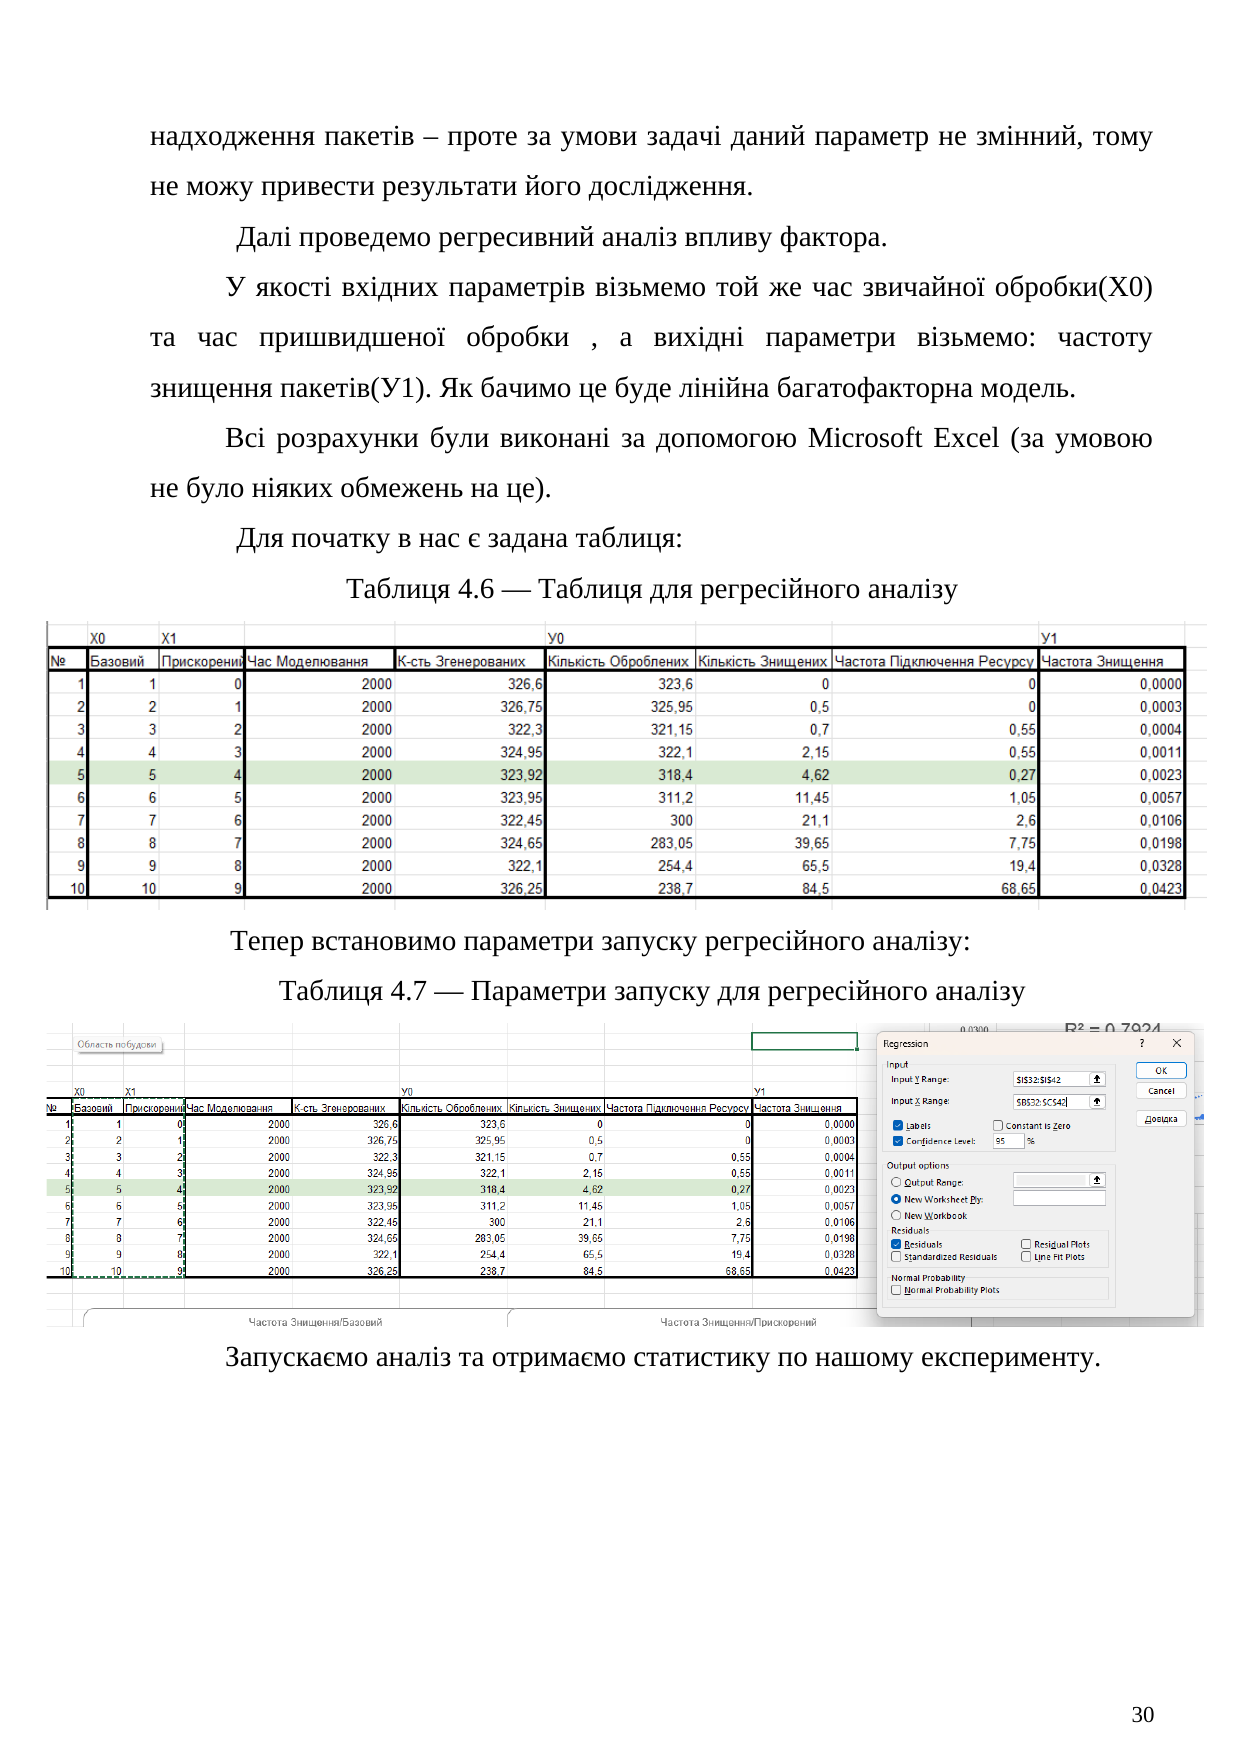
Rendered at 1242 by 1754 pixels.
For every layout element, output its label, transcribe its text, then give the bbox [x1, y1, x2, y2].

text Для початку в нас є задана таблиця: [150, 521, 1154, 554]
picture [46, 621, 1207, 910]
text Запускаємо аналіз та отримаємо статистику по нашому експерименту. [150, 1339, 1154, 1373]
text Всі розрахунки були виконані за допомогою Microsoft Excel (за умовою не було ніяких обмежень на це). [150, 420, 1154, 504]
text Далі проведемо регресивний аналіз впливу фактора. [150, 219, 1154, 252]
text У якості вхідних параметрів візьмемо той же час звичайної обробки(Х0) та час пришвидшеної обробки , а вихідні параметри візьмемо: частоту знищення пакетів(У1). Як бачимо це буде лінійна багатофакторна модель. [150, 269, 1154, 403]
picture [46, 1023, 1204, 1327]
text Таблиця 4.7 — Параметри запуску для регресійного аналізу [150, 973, 1154, 1007]
text Тепер встановимо параметри запуску регресійного аналізу: [2, 923, 1154, 957]
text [150, 118, 1154, 202]
text Таблиця 4.6 — Таблиця для регресійного аналізу [150, 571, 1154, 604]
